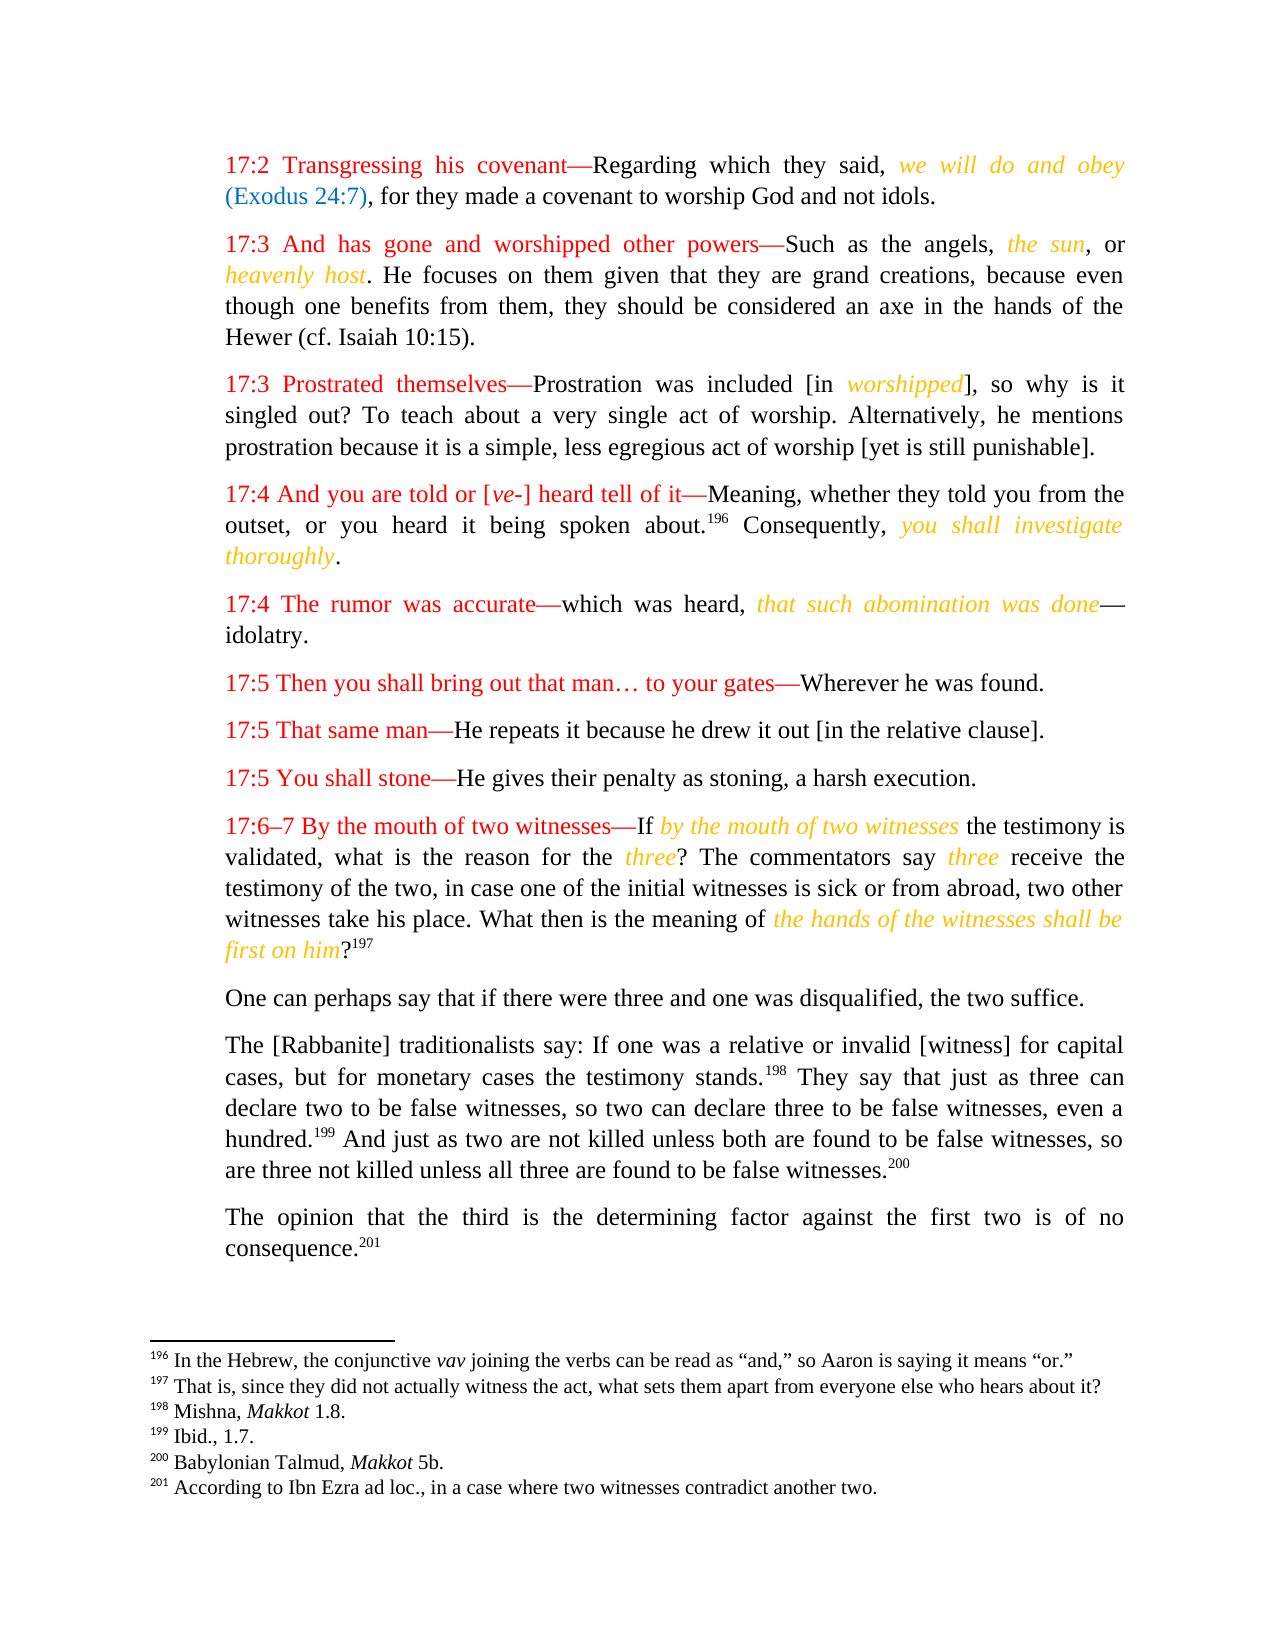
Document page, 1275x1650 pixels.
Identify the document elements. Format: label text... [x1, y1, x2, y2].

text The [Rabbanite] traditionalists say: If one was a relative or invalid [witness] for capital cases, but for monetary cases the testimony stands. They say that just as three can declare two to be false witnesses, so two can declare three to be false witnesses, even a hundred. And just as two are not killed unless both are found to be false witnesses, so are three not killed unless all three are found to be false witnesses. [225, 1031, 1125, 1183]
text The opinion that the third is the determining factor against the first two is of no consequence. [225, 1202, 1125, 1262]
text One can perhaps say that if there were three and one was disqualified, the two suffice. [225, 983, 1125, 1012]
text 17:4 The rumor was accurate—which was heard, that such abomination was done— idolatry. [225, 589, 1125, 649]
text 17:6–7 By the mouth of two witnesses—If by the mouth of two witnesses the testimony is validated, what is the reason for the three? The commentators say three receive the testimony of the two, in case one of the initial witnesses is sick or from abroad, two other witnesses take his place. What then is the meaning of the hands of the witnesses shall be first on him? [225, 811, 1125, 964]
text 17:3 And has gone and worshipped other powers—Such as the angels, the sun, or heavenly host. He focuses on them given that they are grand creations, because even though one benefits from them, they should be considered an axe in the hands of the Hewer (cf. Isaiah 10:15). [225, 229, 1125, 351]
text 17:5 That same man—He repeats it because he drew it out [in the relative clause]. [225, 716, 1125, 744]
text 17:4 And you are told or [ve-] heard tell of it—Meaning, whether they told you from the outset, or you heard it being spoken about. Consequently, you shall investigate thoroughly. [225, 479, 1125, 570]
text 17:5 Then you shall bring out that man… to your gates—Wherever he was found. [150, 668, 1125, 697]
text 17:5 You shall stone—He gives their penalty as stoning, a harsh execution. [225, 763, 1125, 792]
text 17:2 Transgressing his covenant—Regarding which they said, we will do and obey (Exodus 24:7), for they made a covenant to worship God and not idols. [225, 150, 1125, 210]
text 17:3 Prostrated themselves—Prostration was included [in worshipped], so why is it singled out? To teach about a very single act of worship. Alternatively, he mentions prostration because it is a simple, less egregious act of worship [yet is still punishable]. [225, 369, 1125, 460]
